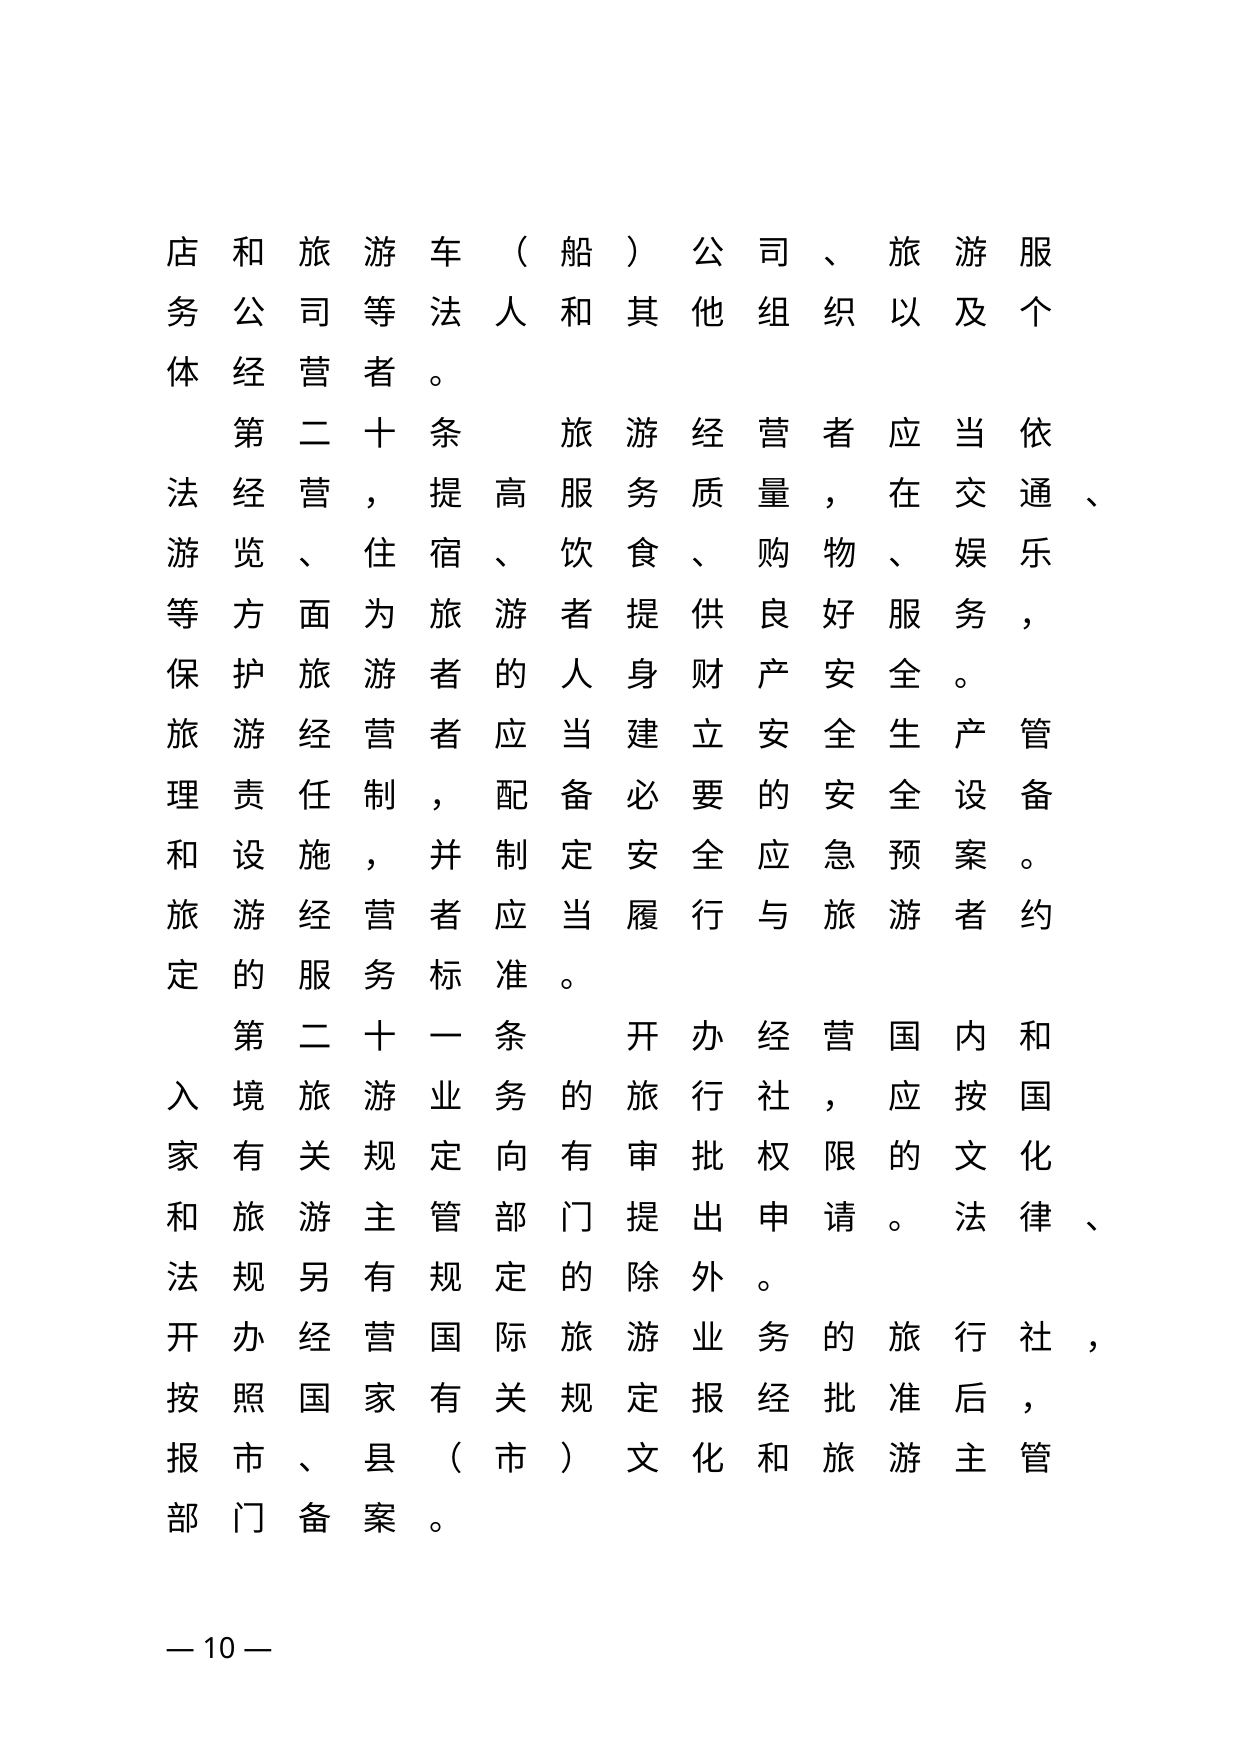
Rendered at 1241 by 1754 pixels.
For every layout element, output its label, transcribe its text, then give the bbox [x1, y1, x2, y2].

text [167, 219, 1085, 400]
text 开办经营国际旅游业务的旅行社，按照国家有关规定报经批准后，报市、县（市）文化和旅游主管部门备案。 [167, 1305, 1085, 1546]
text 第二十一条 开办经营国内和入境旅游业务的旅行社，应按国家有关规定向有审批权限的文化和旅游主管部门提出申请。法律、法规另有规定的除外。 [167, 1003, 1085, 1305]
text 旅游经营者应当履行与旅游者约定的服务标准。 [167, 883, 1085, 1003]
text 第二十条 旅游经营者应当依法经营，提高服务质量，在交通、游览、住宿、饮食、购物、娱乐等方面为旅游者提供良好服务，保护旅游者的人身财产安全。 [167, 400, 1085, 702]
text 旅游经营者应当建立安全生产管理责任制，配备必要的安全设备和设施，并制定安全应急预案。 [167, 702, 1085, 883]
